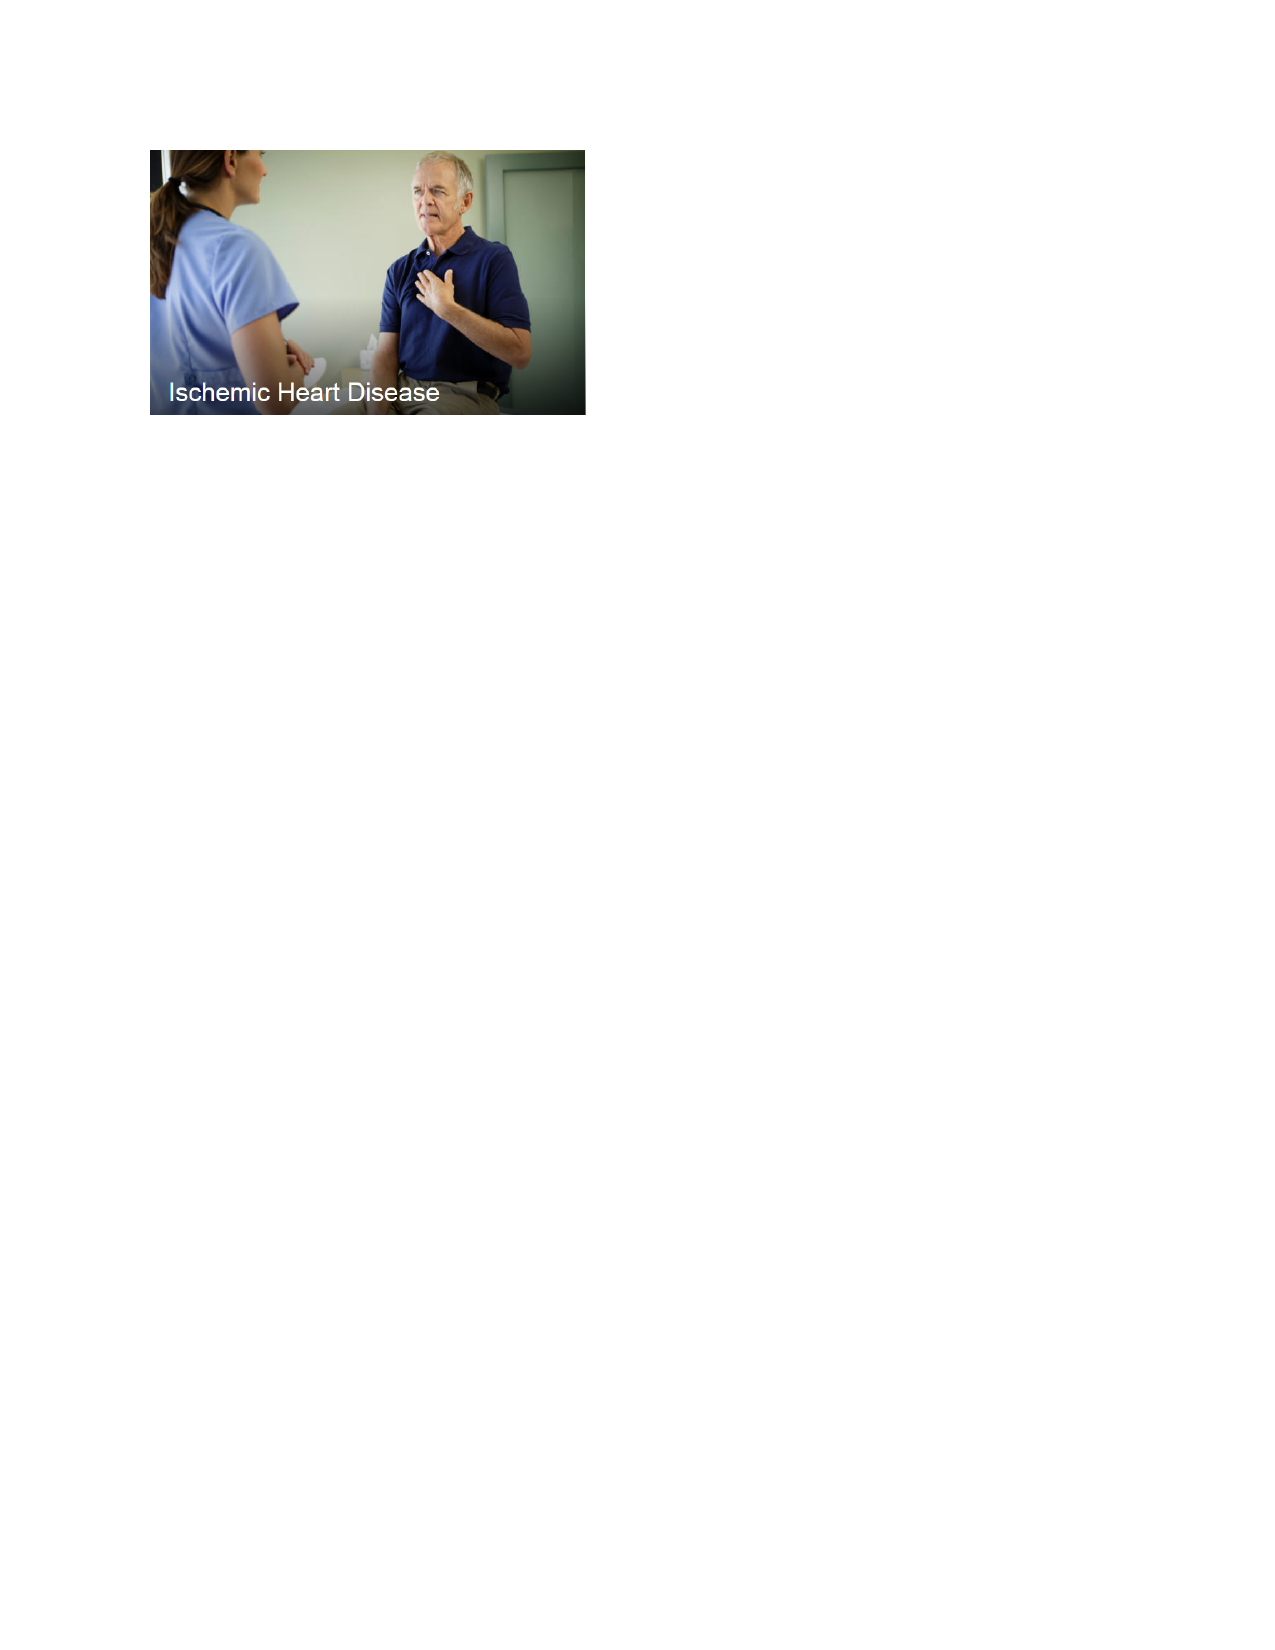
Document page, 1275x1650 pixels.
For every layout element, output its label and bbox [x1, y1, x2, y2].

picture [150, 150, 587, 415]
